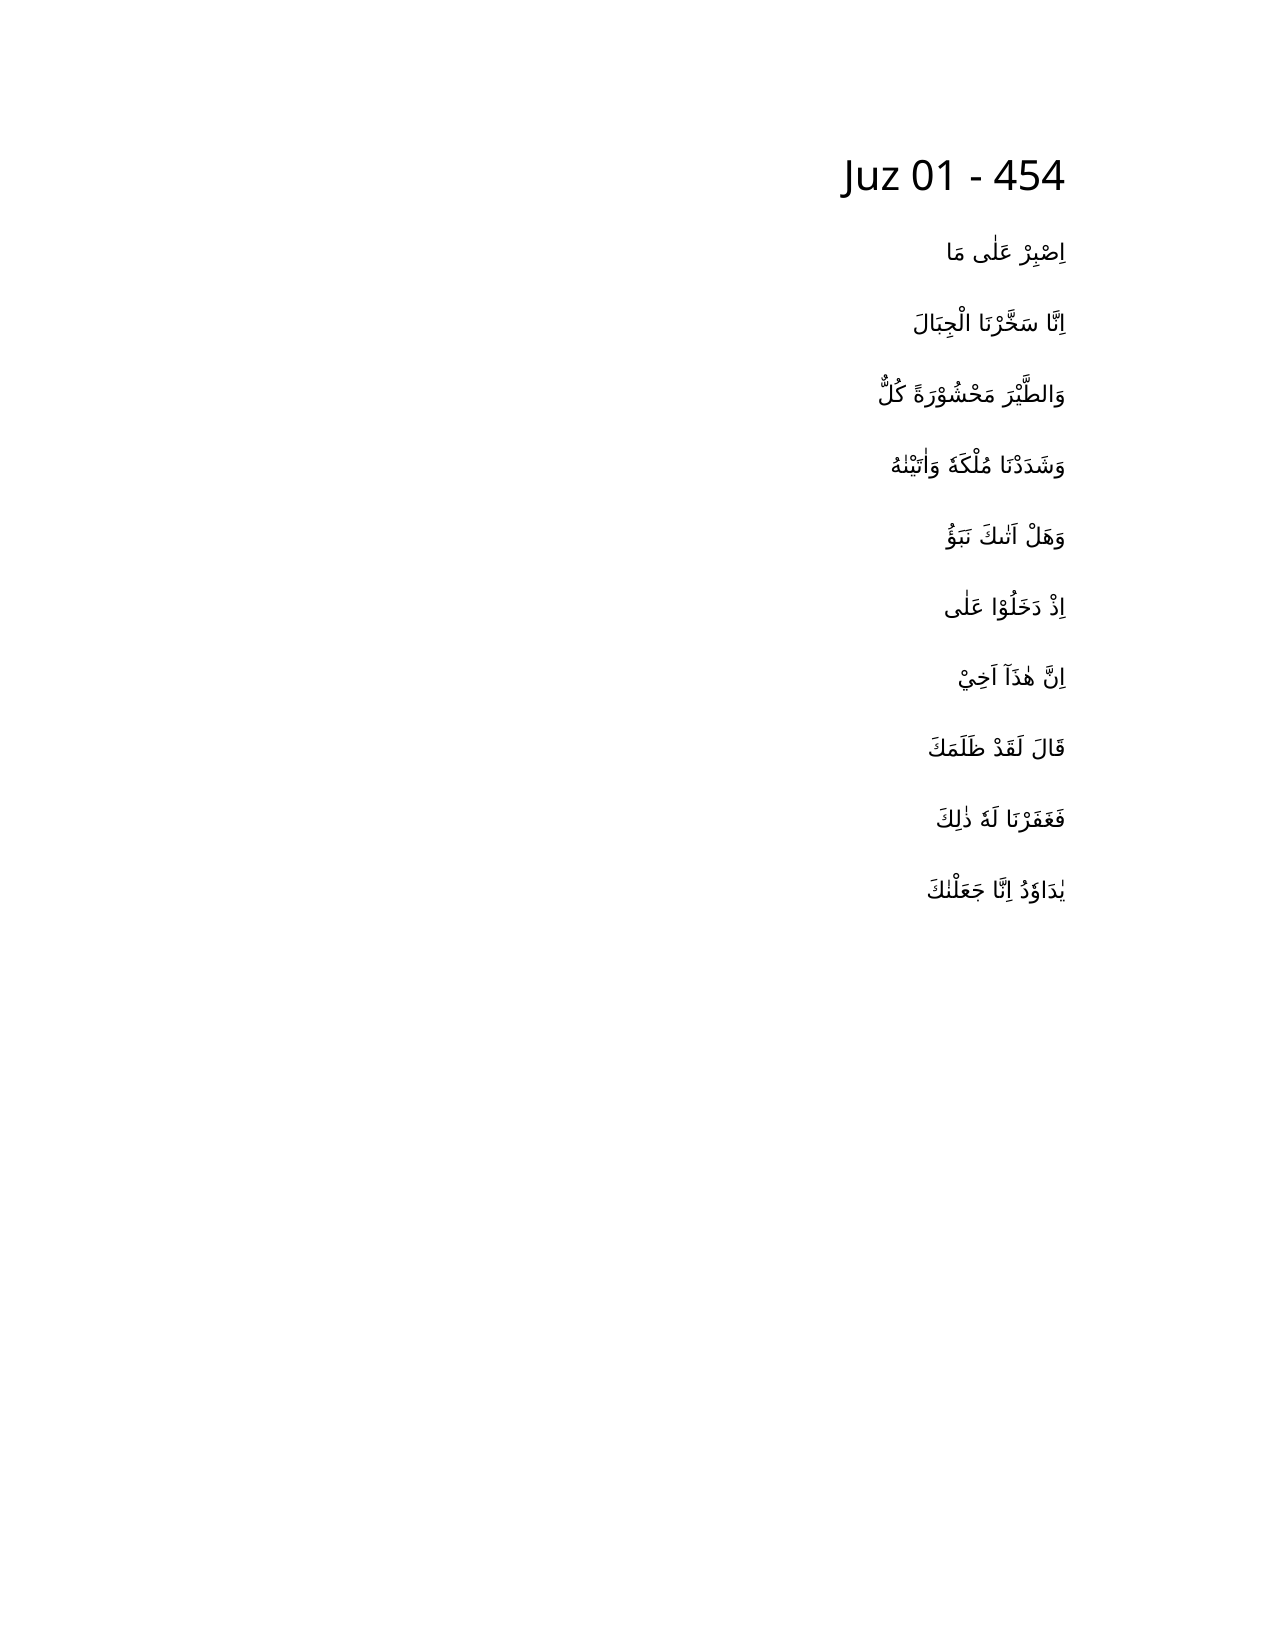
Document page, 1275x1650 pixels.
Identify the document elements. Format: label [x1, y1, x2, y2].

table_cell [176, 150, 1076, 929]
